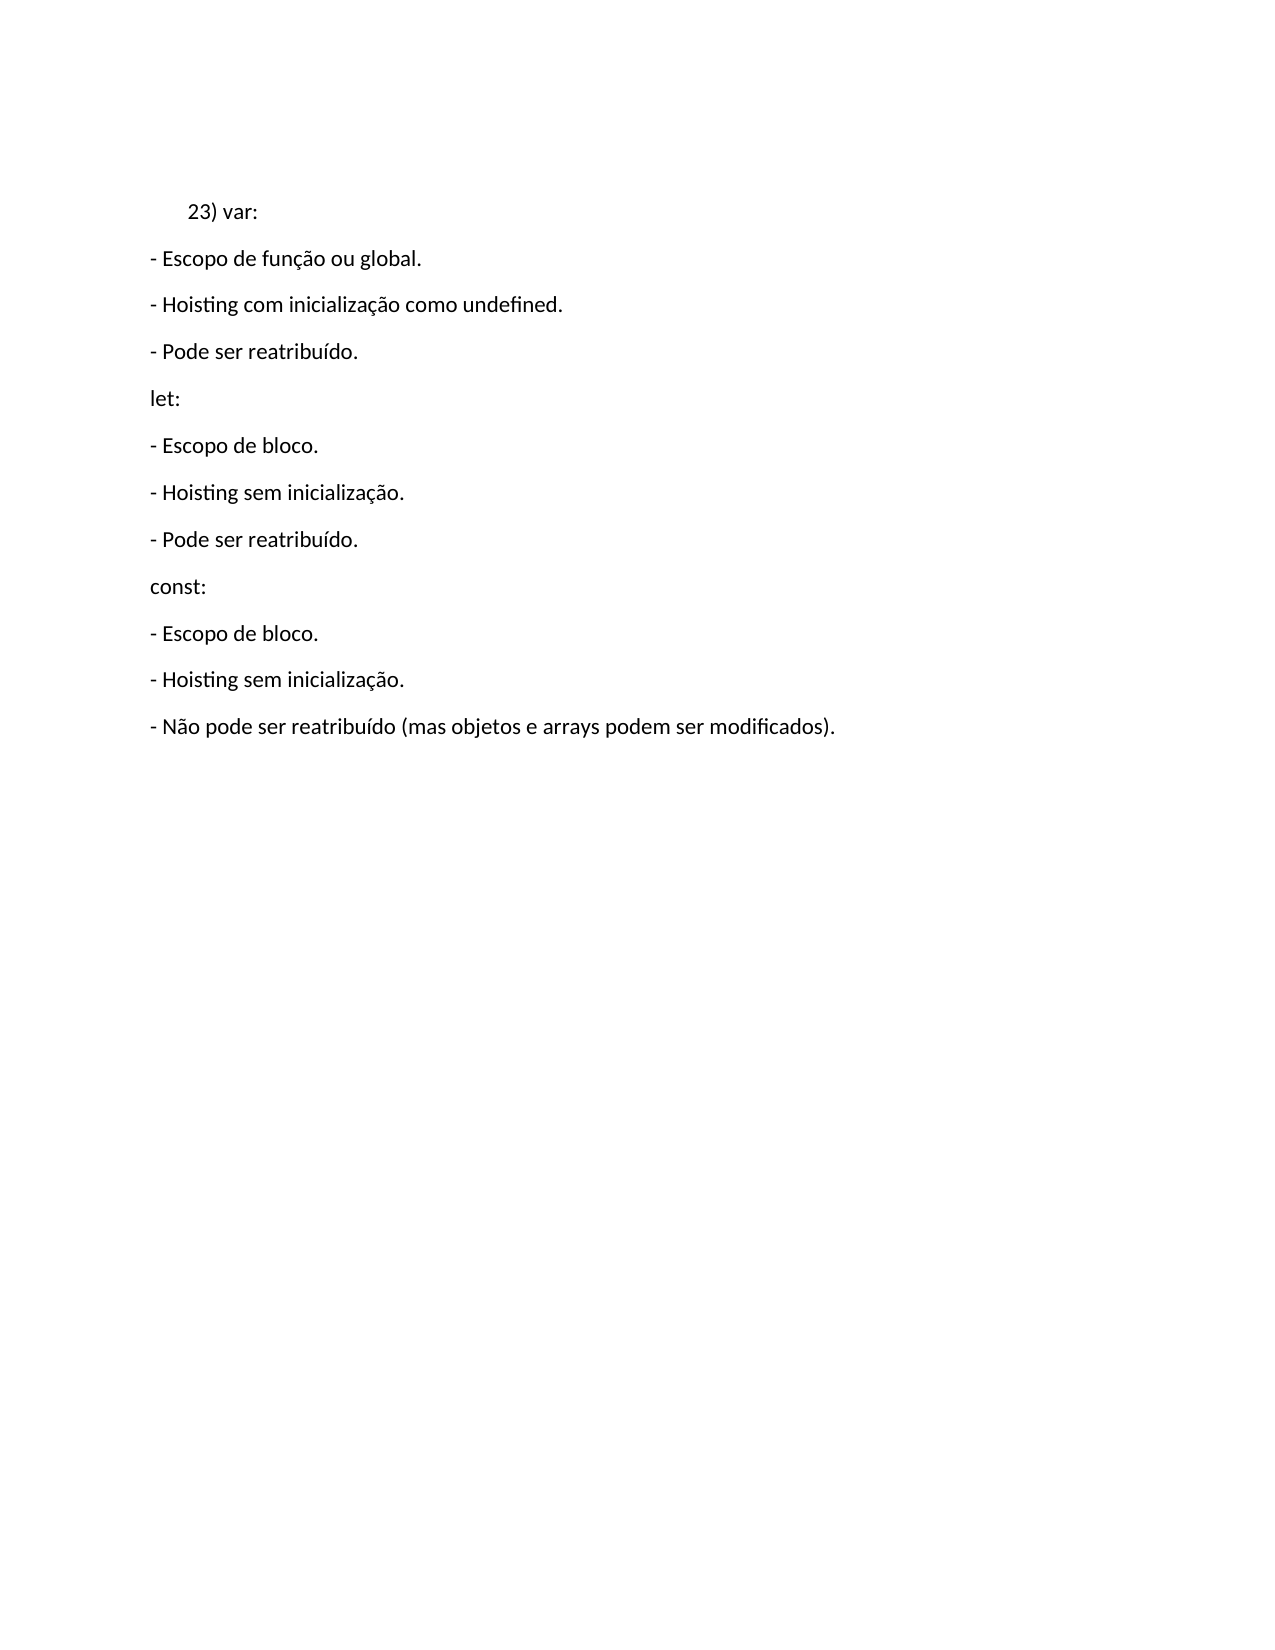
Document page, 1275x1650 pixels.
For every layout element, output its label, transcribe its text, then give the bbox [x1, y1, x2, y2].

text - Escopo de bloco. [150, 431, 1125, 459]
text 23) var: [150, 197, 1125, 225]
text const: [150, 572, 1125, 600]
text let: [150, 384, 1125, 412]
text - Hoisting com inicialização como undefined. [150, 291, 1125, 319]
text - Hoisting sem inicialização. [150, 666, 1125, 694]
text - Escopo de bloco. [150, 619, 1125, 647]
text - Escopo de função ou global. [150, 244, 1125, 272]
text - Hoisting sem inicialização. [150, 478, 1125, 506]
text - Pode ser reatribuído. [150, 525, 1125, 553]
text - Pode ser reatribuído. [150, 337, 1125, 366]
text - Não pode ser reatribuído (mas objetos e arrays podem ser modificados). [150, 712, 1125, 741]
